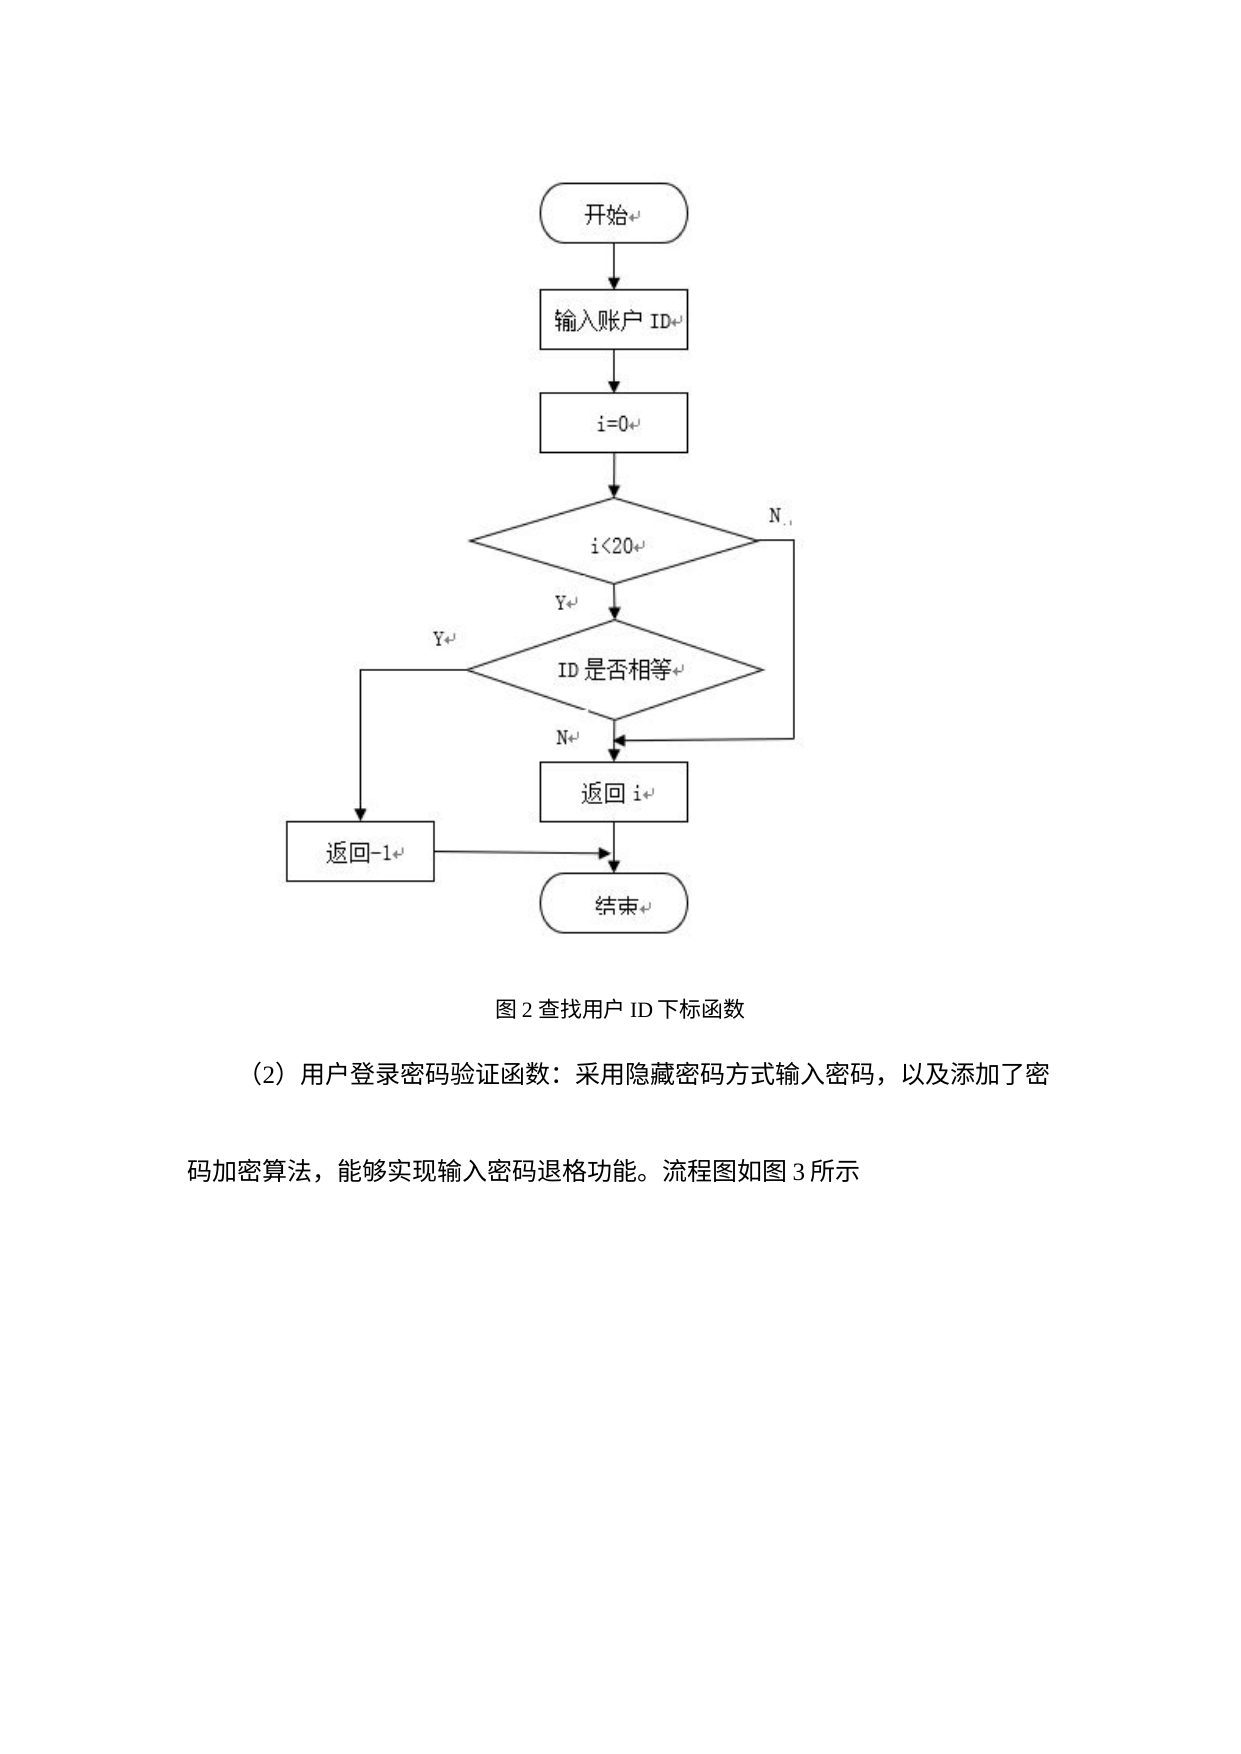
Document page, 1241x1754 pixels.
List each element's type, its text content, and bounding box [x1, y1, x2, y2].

text （2）用户登录密码验证函数：采用隐藏密码方式输入密码，以及添加了密码加密算法，能够实现输入密码退格功能。流程图如图3所示 [187, 1040, 1053, 1202]
picture [241, 162, 999, 962]
text 图2 查找用户ID下标函数 [187, 991, 1053, 1024]
